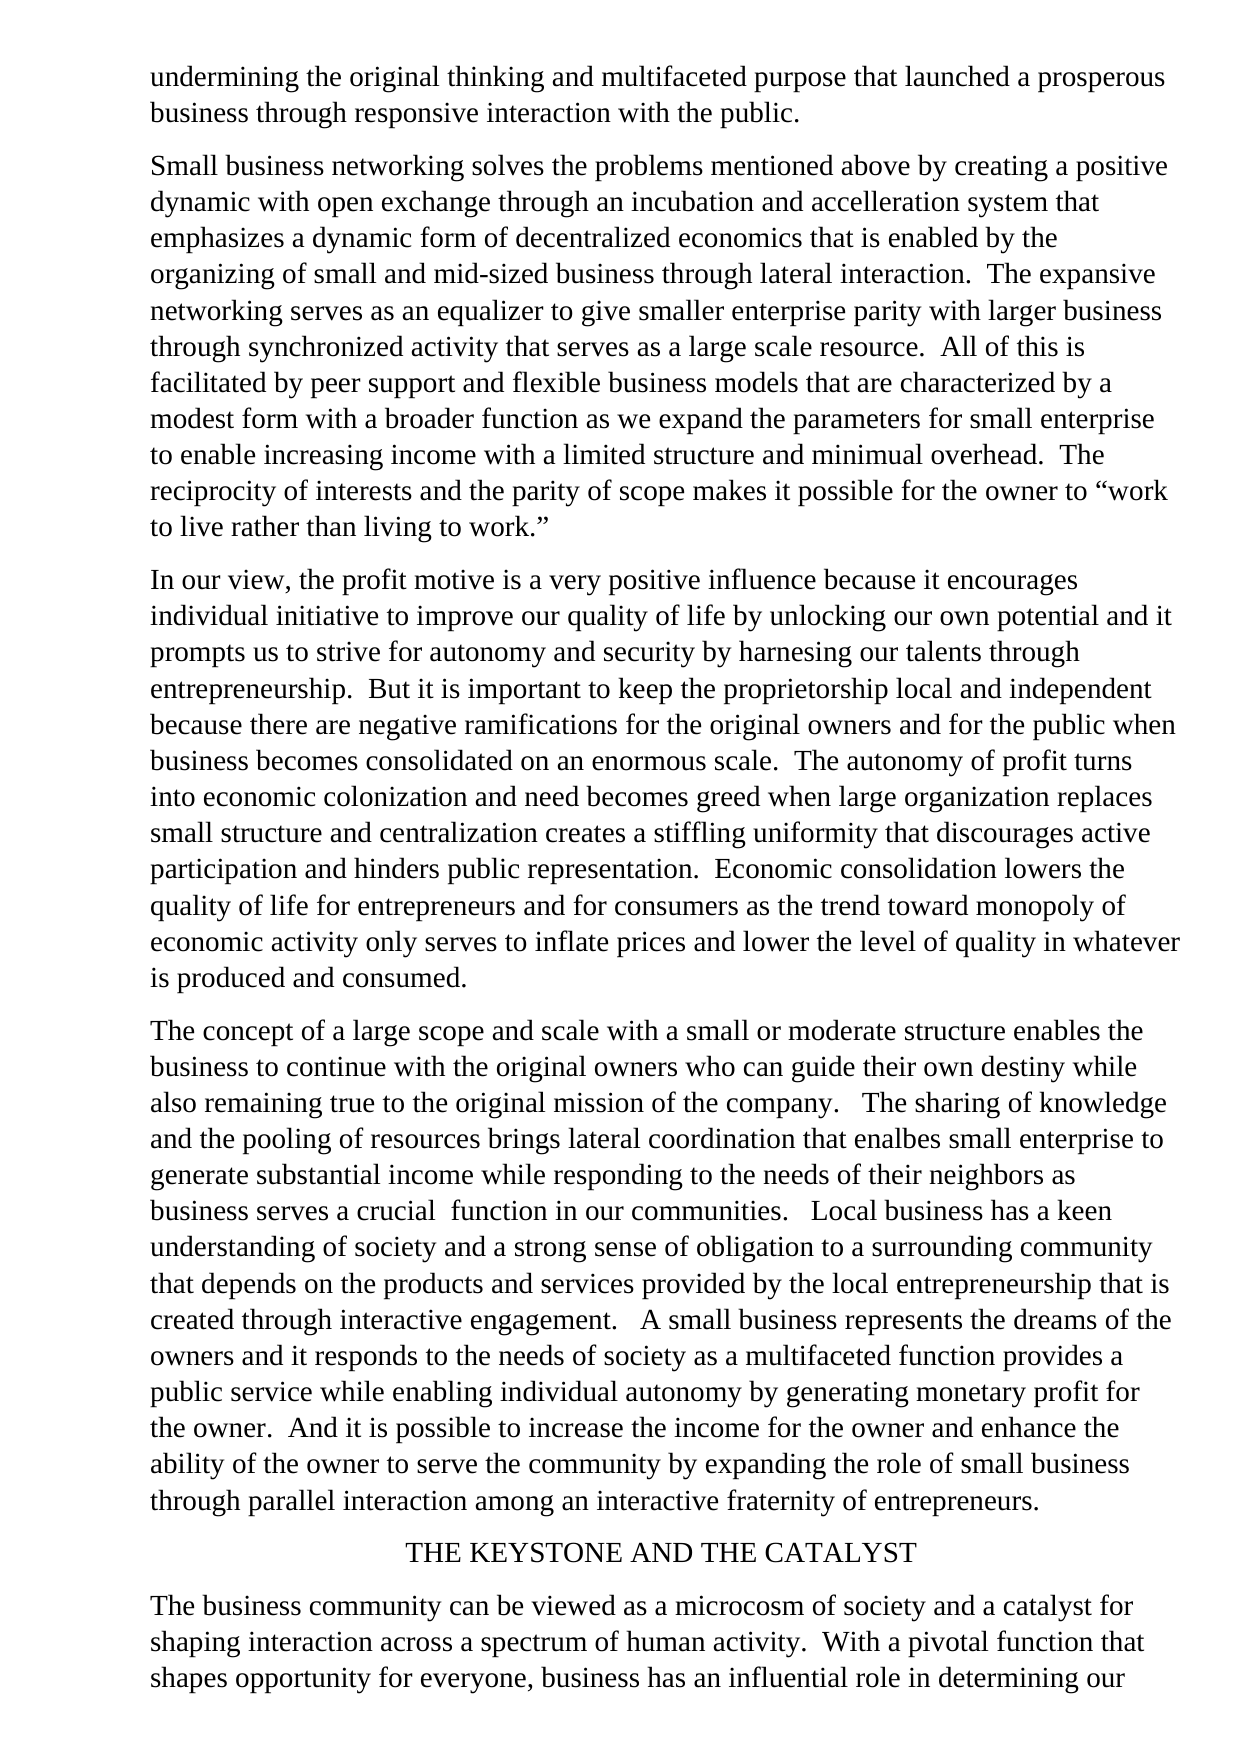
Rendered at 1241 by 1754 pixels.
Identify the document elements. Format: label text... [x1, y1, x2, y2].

text In our view, the profit motive is a very positive influence because it encourages individual initiative to improve our quality of life by unlocking our own potential and it prompts us to strive for autonomy and security by harnesing our talents through entrepreneurship. But it is important to keep the proprietorship local and independent because there are negative ramifications for the original owners and for the public when business becomes consolidated on an enormous scale. The autonomy of profit turns into economic colonization and need becomes greed when large organization replaces small structure and centralization creates a stiffling uniformity that discourages active participation and hinders public representation. Economic consolidation lowers the quality of life for entrepreneurs and for consumers as the trend toward monopoly of economic activity only serves to inflate prices and lower the level of quality in whatever is produced and consumed. [150, 562, 1181, 993]
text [150, 59, 1181, 129]
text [150, 1588, 1181, 1694]
text THE KEYSTONE AND THE CATALYST [150, 1535, 1181, 1569]
text The concept of a large scope and scale with a small or moderate structure enables the business to continue with the original owners who can guide their own destiny while also remaining true to the original mission of the company. The sharing of knowledge and the pooling of resources brings lateral coordination that enalbes small enterprise to generate substantial income while responding to the needs of their neighbors as business serves a crucial function in our communities. Local business has a keen understanding of society and a strong sense of obligation to a surrounding community that depends on the products and services provided by the local entrepreneurship that is created through interactive engagement. A small business represents the dreams of the owners and it responds to the needs of society as a multifaceted function provides a public service while enabling individual autonomy by generating monetary profit for the owner. And it is possible to increase the income for the owner and enhance the ability of the owner to serve the community by expanding the role of small business through parallel interaction among an interactive fraternity of entrepreneurs. [150, 1013, 1181, 1516]
